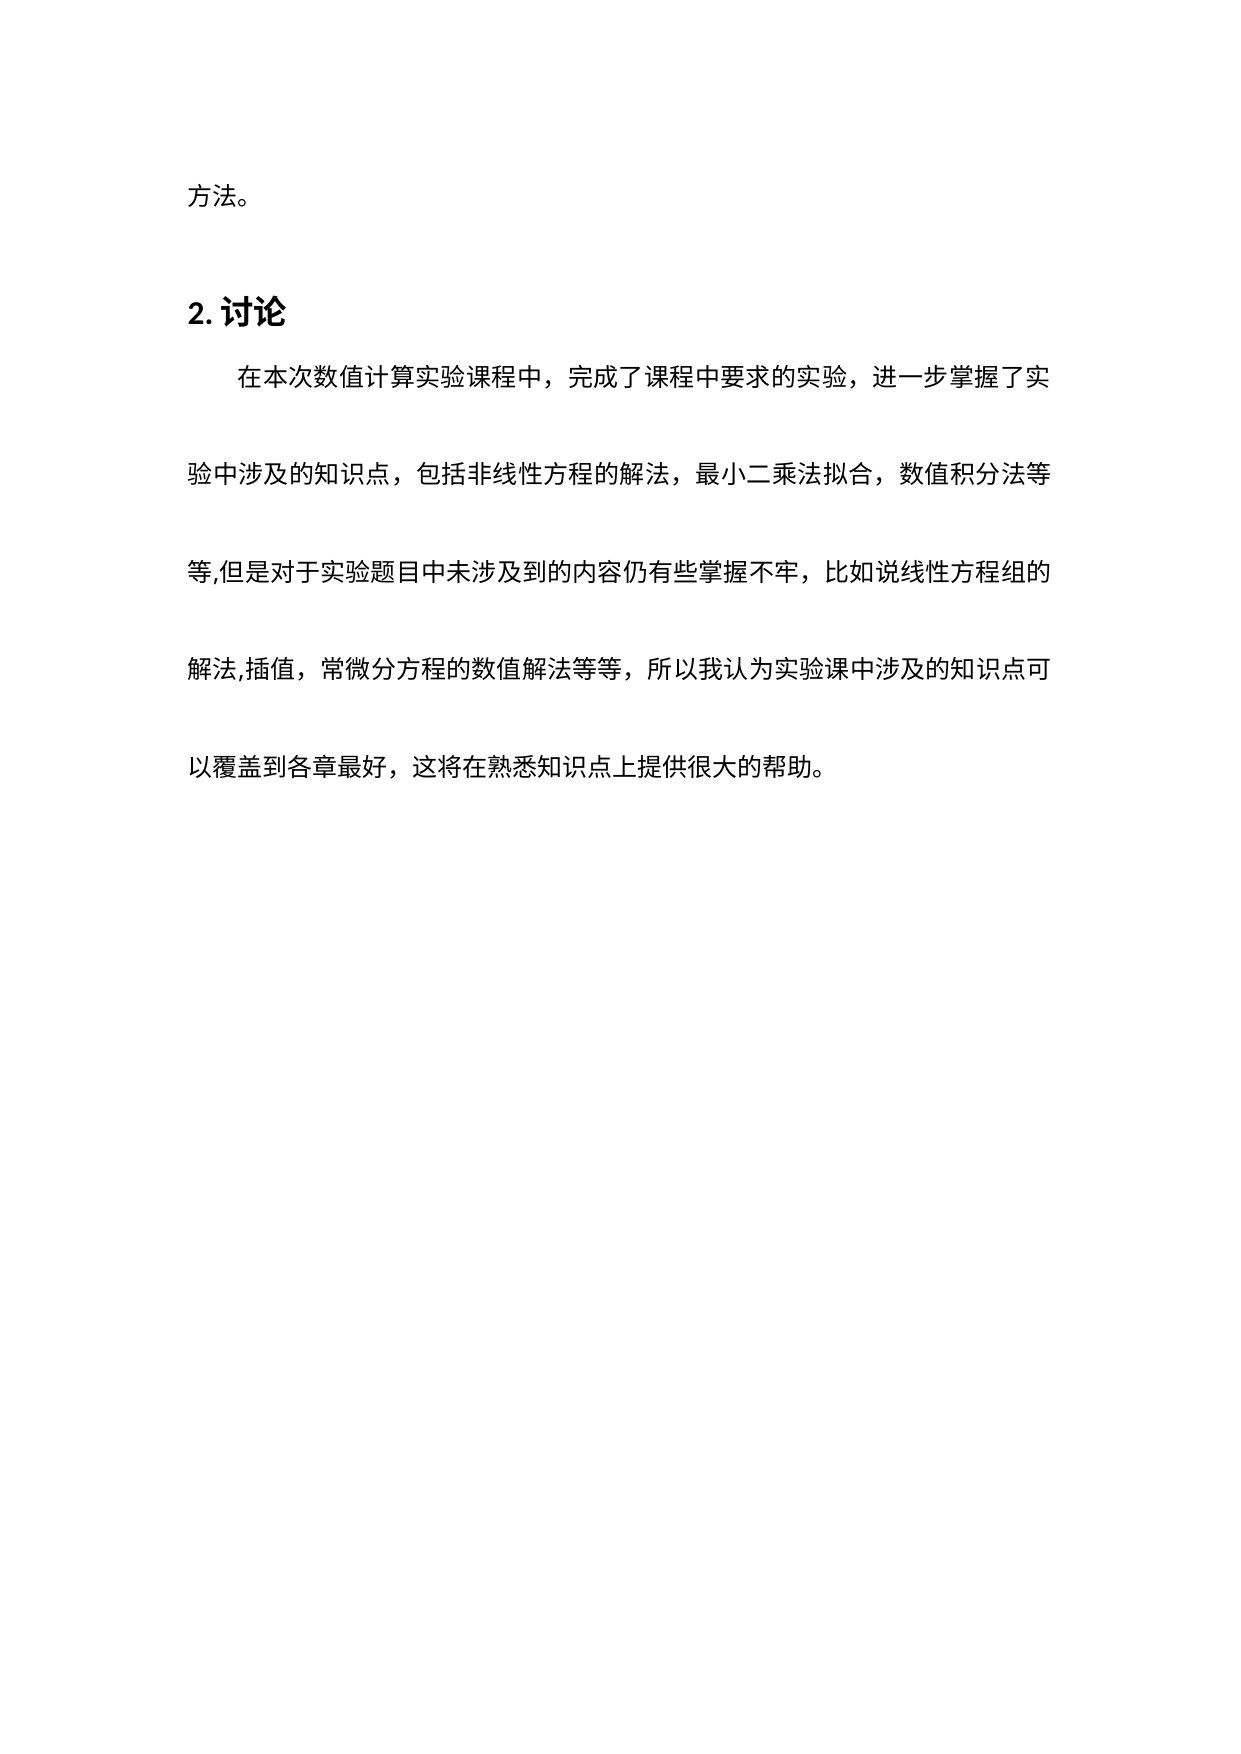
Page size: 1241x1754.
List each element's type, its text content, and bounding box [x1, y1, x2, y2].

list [187, 162, 1053, 227]
list 讨论 [187, 278, 1053, 343]
list 在本次数值计算实验课程中，完成了课程中要求的实验，进一步掌握了实验中涉及的知识点，包括非线性方程的解法，最小二乘法拟合，数值积分法等等,但是对于实验题目中未涉及到的内容仍有些掌握不牢，比如说线性方程组的解法,插值，常微分方程的数值解法等等，所以我认为实验课中涉及的知识点可以覆盖到各章最好，这将在熟悉知识点上提供很大的帮助。 [187, 343, 1053, 798]
